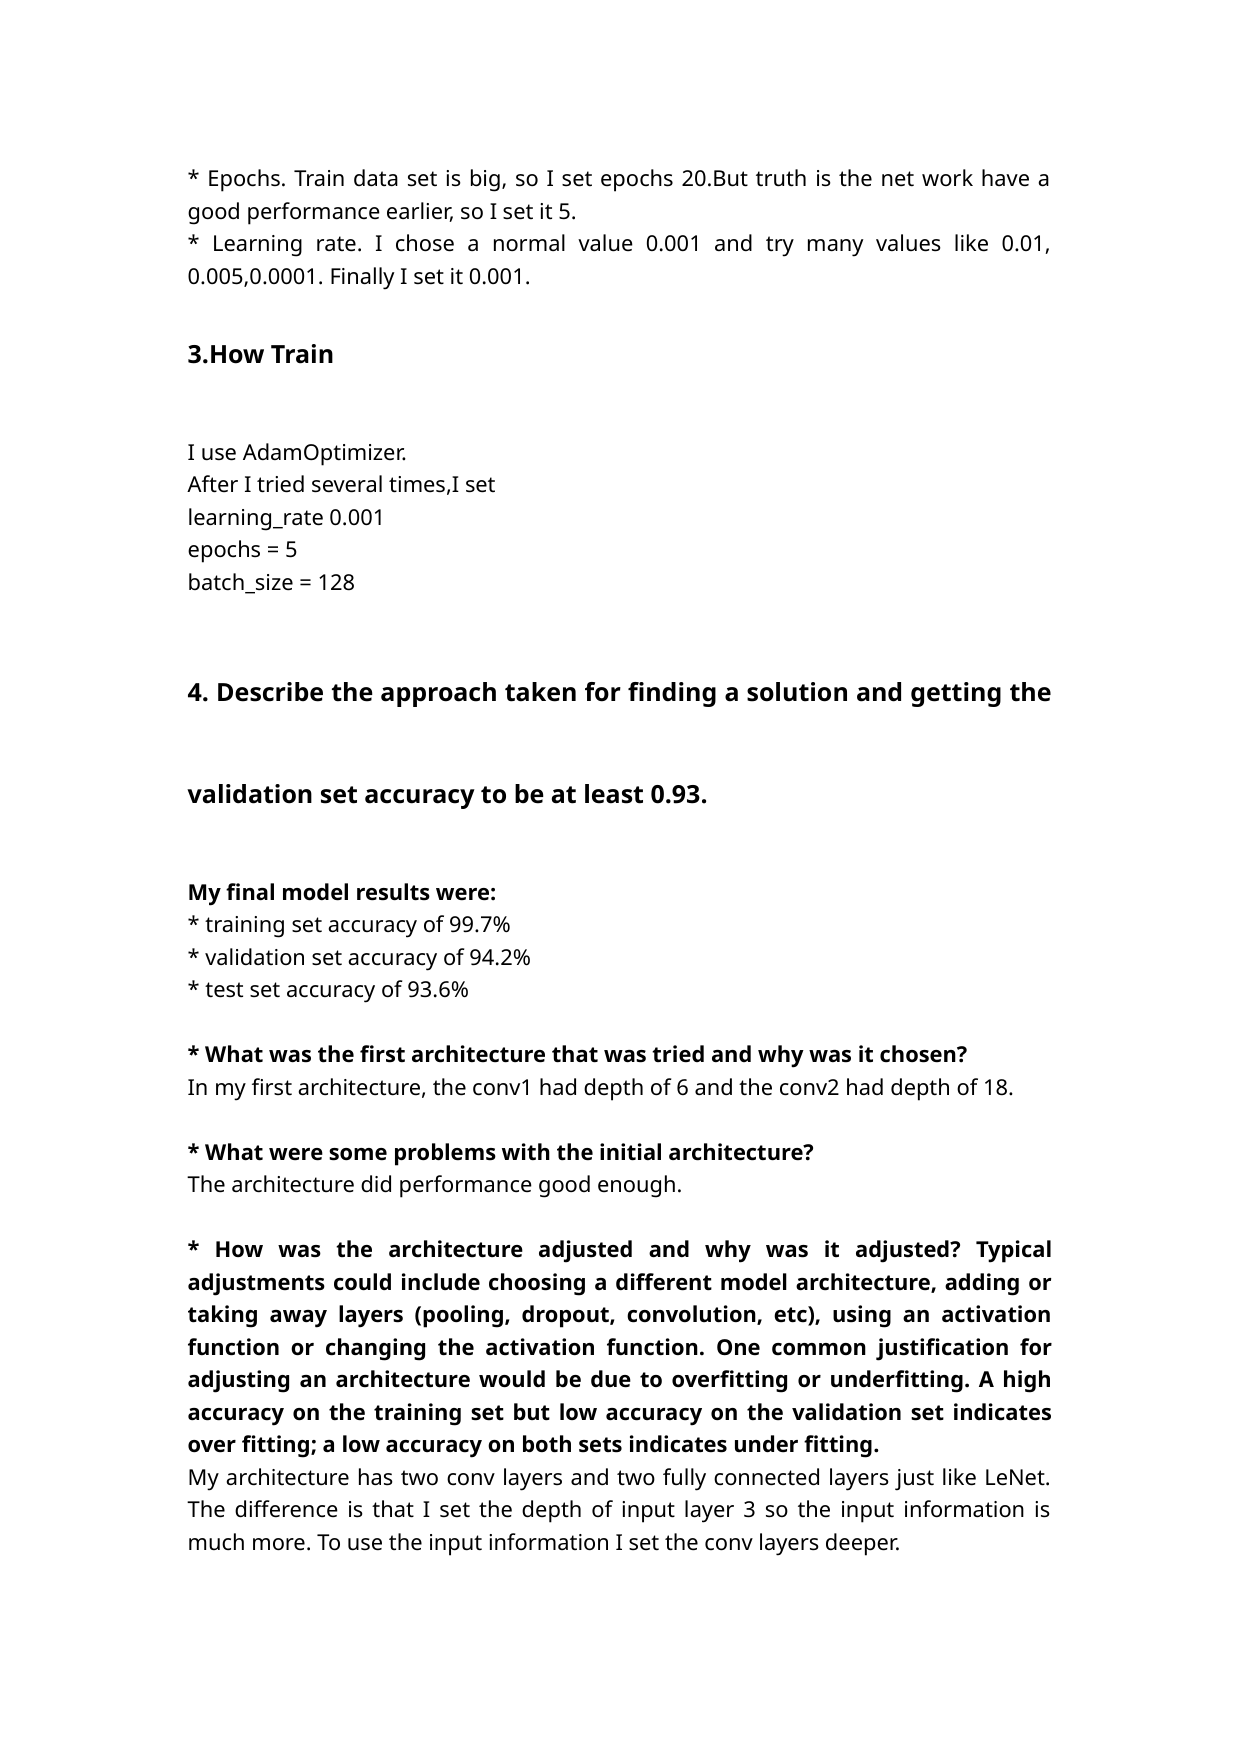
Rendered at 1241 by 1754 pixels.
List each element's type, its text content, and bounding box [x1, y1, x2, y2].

text I use AdamOptimizer. [187, 435, 1053, 468]
text In my first architecture, the conv1 had depth of 6 and the conv2 had depth of 18. [187, 1070, 1053, 1103]
text * validation set accuracy of 94.2% [187, 940, 1053, 973]
subtitle 4. Describe the approach taken for finding a solution and getting the validation set accuracy to be at least 0.93. [187, 659, 1053, 826]
text My architecture has two conv layers and two fully connected layers just like LeNet. The difference is that I set the depth of input layer 3 so the input information is much more. To use the input information I set the conv layers deeper. [187, 1460, 1053, 1558]
subtitle 3.How Train [187, 321, 1053, 386]
text * How was the architecture adjusted and why was it adjusted? Typical adjustments could include choosing a different model architecture, adding or taking away layers (pooling, dropout, convolution, etc), using an activation function or changing the activation function. One common justification for adjusting an architecture would be due to overfitting or underfitting. A high accuracy on the training set but low accuracy on the validation set indicates over fitting; a low accuracy on both sets indicates under fitting. [187, 1233, 1053, 1460]
text epochs = 5 [187, 533, 1053, 565]
text learning_rate 0.001 [187, 500, 1053, 533]
text * test set accuracy of 93.6% [187, 973, 1053, 1005]
text * Epochs. Train data set is big, so I set epochs 20.But truth is the net work have a good performance earlier, so I set it 5. [187, 162, 1053, 227]
text * What were some problems with the initial architecture? [187, 1135, 1053, 1168]
text * What was the first architecture that was tried and why was it chosen? [187, 1038, 1053, 1070]
text * training set accuracy of 99.7% [187, 908, 1053, 940]
text My final model results were: [187, 875, 1053, 908]
text After I tried several times,I set [187, 468, 1053, 500]
text * Learning rate. I chose a normal value 0.001 and try many values like 0.01, 0.005,0.0001. Finally I set it 0.001. [187, 227, 1053, 292]
text batch_size = 128 [187, 565, 1053, 598]
text The architecture did performance good enough. [187, 1168, 1053, 1200]
